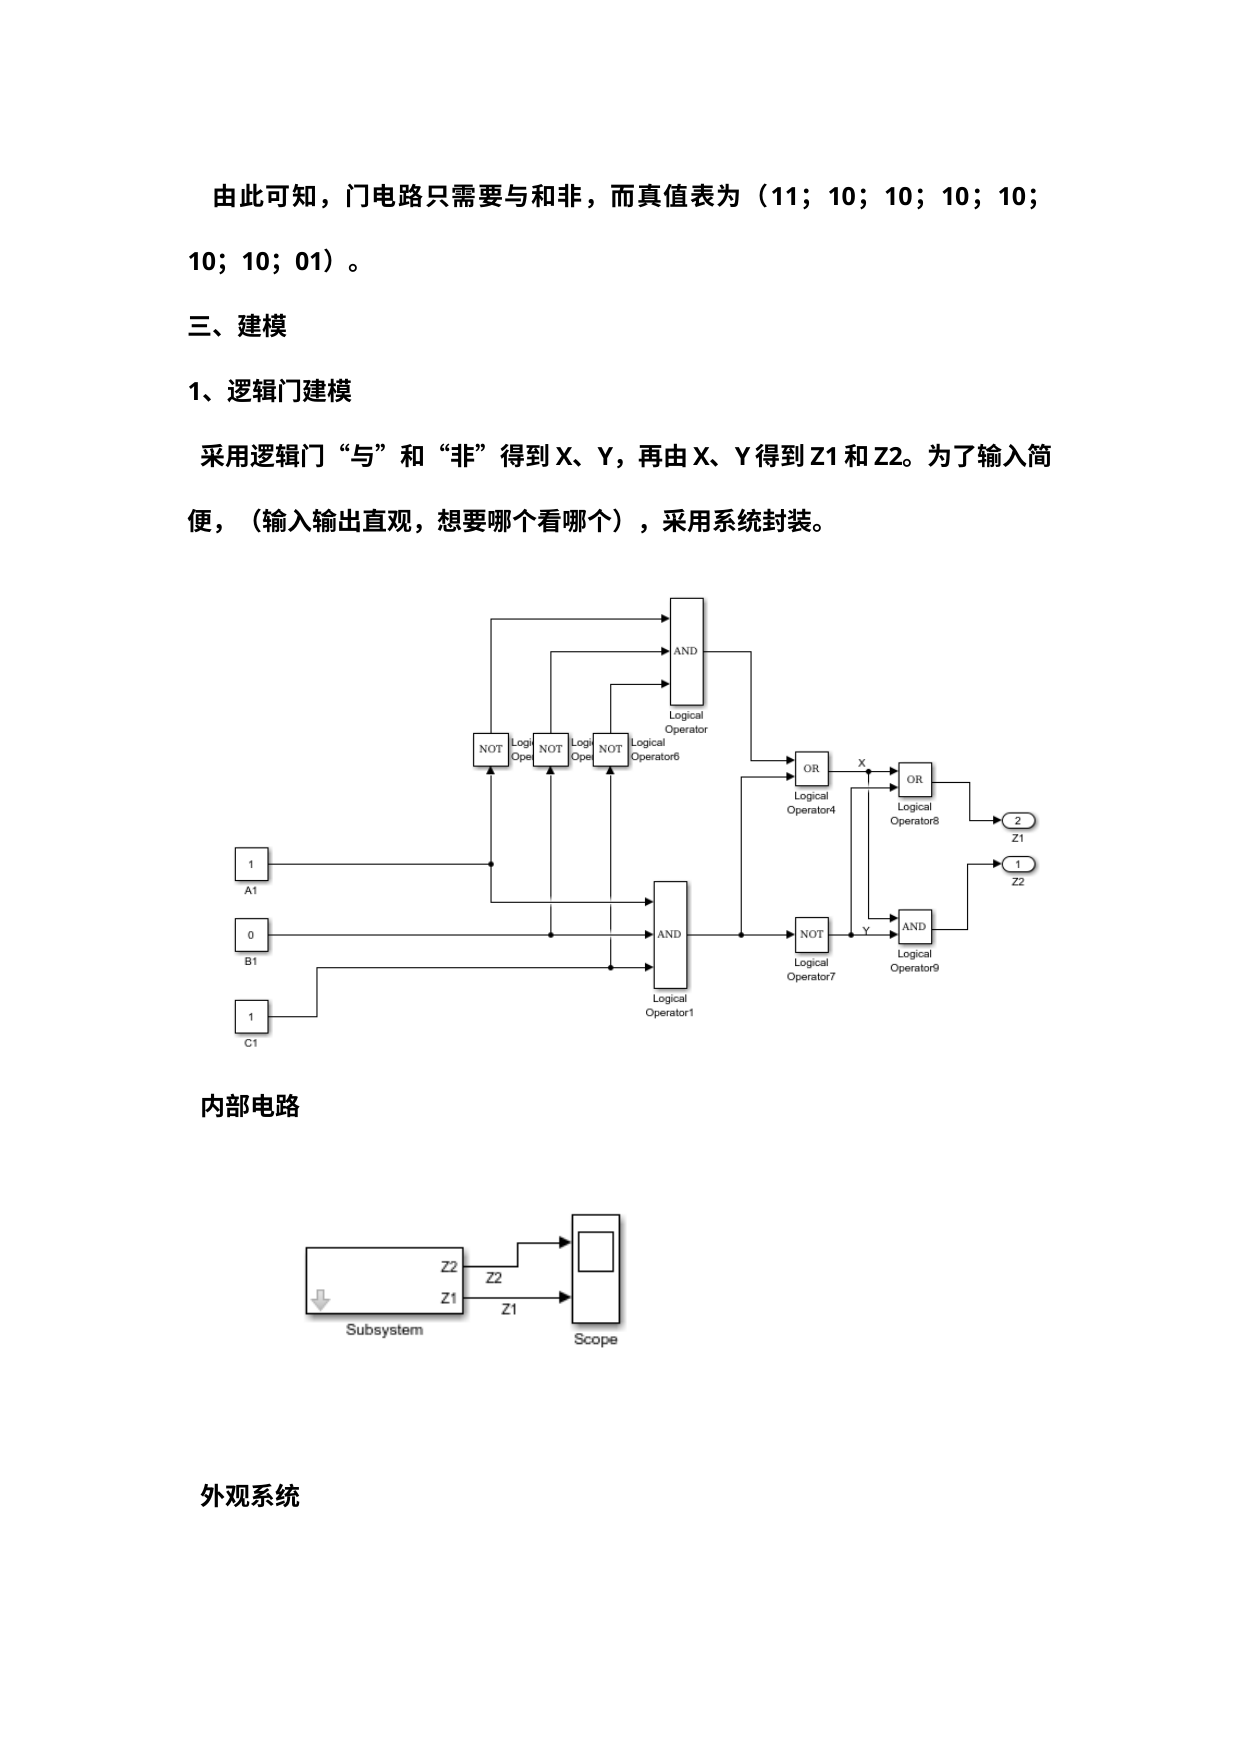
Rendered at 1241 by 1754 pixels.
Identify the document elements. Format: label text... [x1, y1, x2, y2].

text 1、逻辑门建模 [187, 357, 1053, 422]
text 外观系统 [187, 1462, 1053, 1527]
text 三、建模 [187, 292, 1053, 357]
text 由此可知，门电路只需要与和非，而真值表为（11；10；10；10；10；10；10；01）。 [187, 162, 1053, 292]
text 内部电路 [187, 1072, 1053, 1137]
text 采用逻辑门“与”和“非”得到X、Y，再由X、Y得到Z1和Z2。为了输入简便，（输入输出直观，想要哪个看哪个），采用系统封装。 [187, 422, 1053, 552]
picture [187, 552, 1053, 1050]
picture [187, 1137, 802, 1448]
